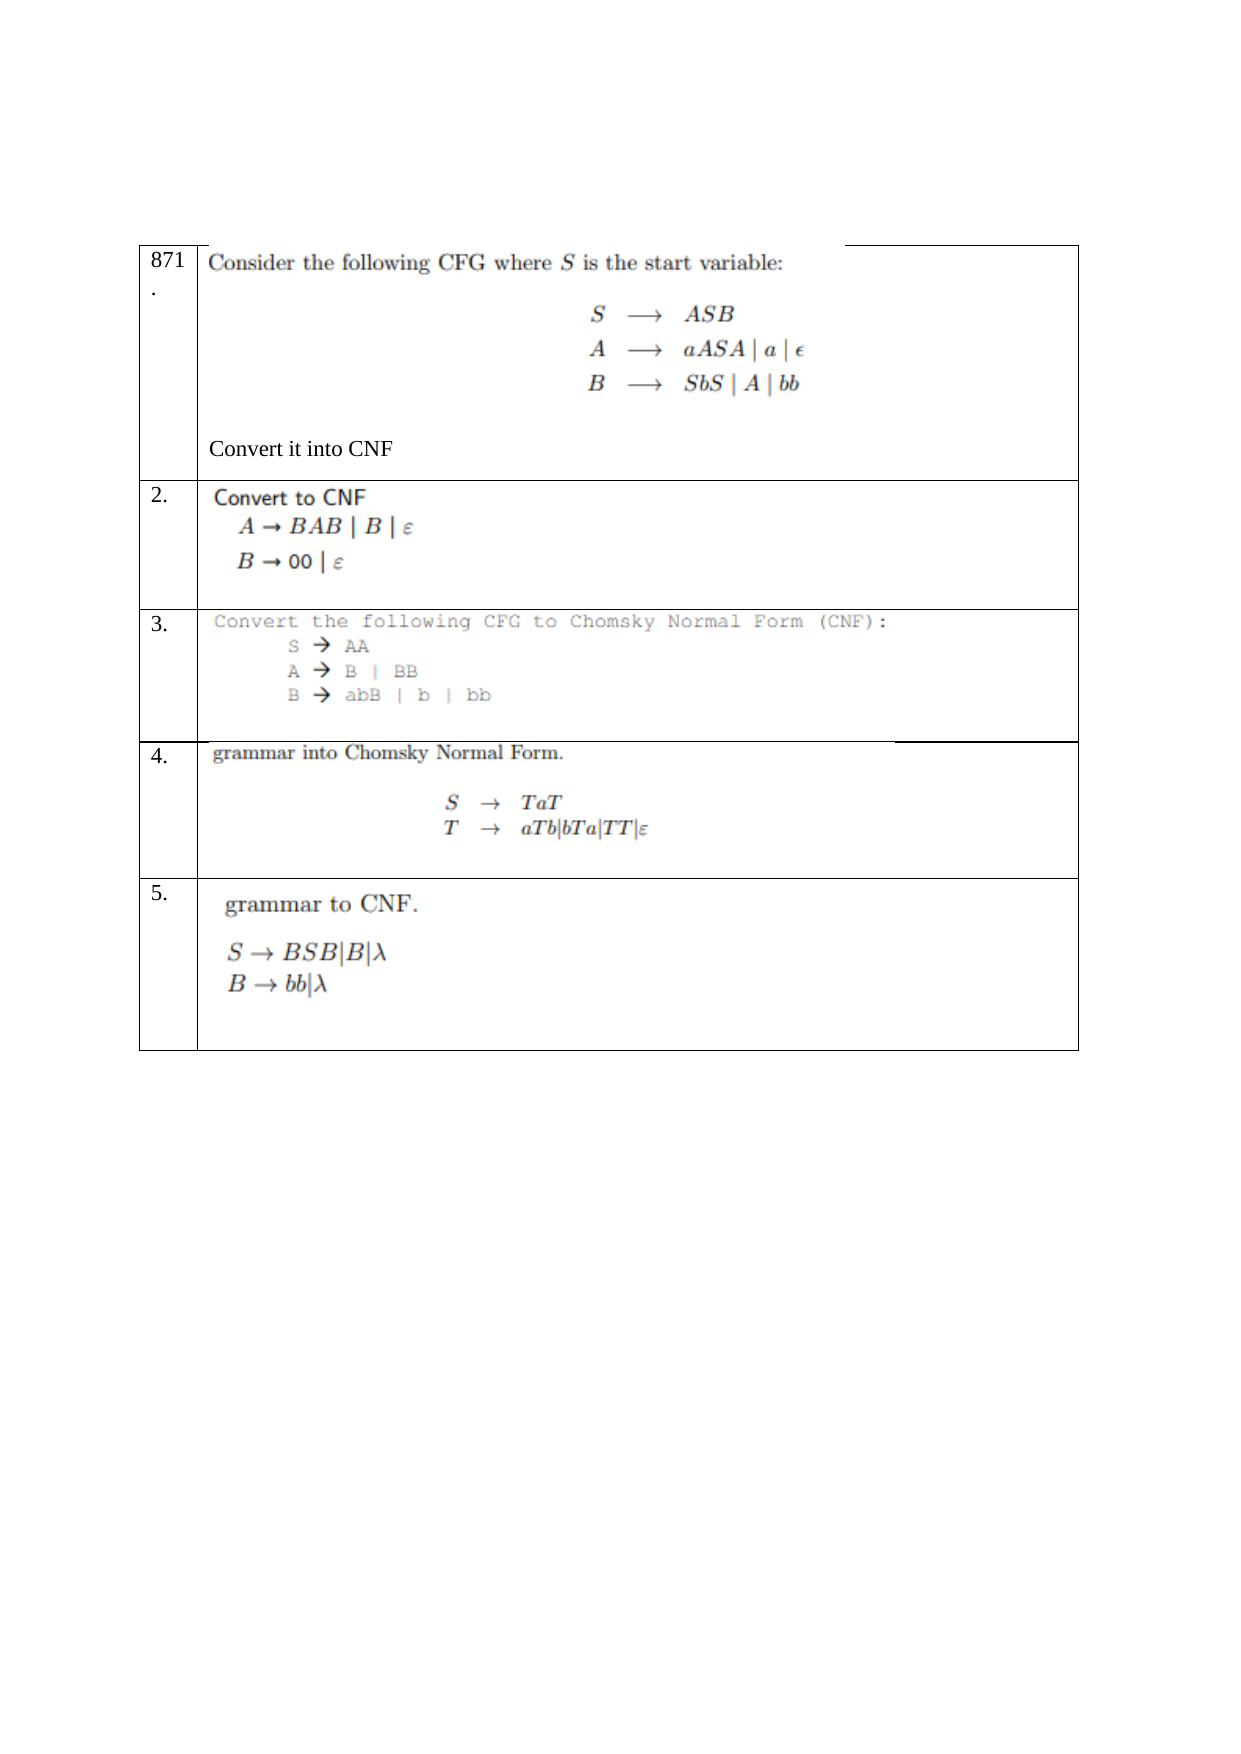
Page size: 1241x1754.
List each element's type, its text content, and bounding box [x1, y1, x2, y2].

picture [208, 481, 442, 591]
table_cell [198, 481, 1078, 609]
table_cell [198, 743, 1078, 878]
picture [208, 610, 892, 723]
table_cell 5. [140, 879, 197, 1050]
table_cell 4. [140, 743, 197, 878]
picture [208, 245, 845, 416]
picture [208, 879, 464, 1031]
table_header Convert it into CNF [198, 246, 1078, 480]
table_cell 2. [140, 481, 197, 609]
table_cell [198, 610, 1078, 741]
table_cell [198, 879, 1078, 1050]
picture [208, 742, 895, 860]
table_header 871. [140, 246, 197, 480]
table_cell 3. [140, 610, 197, 741]
